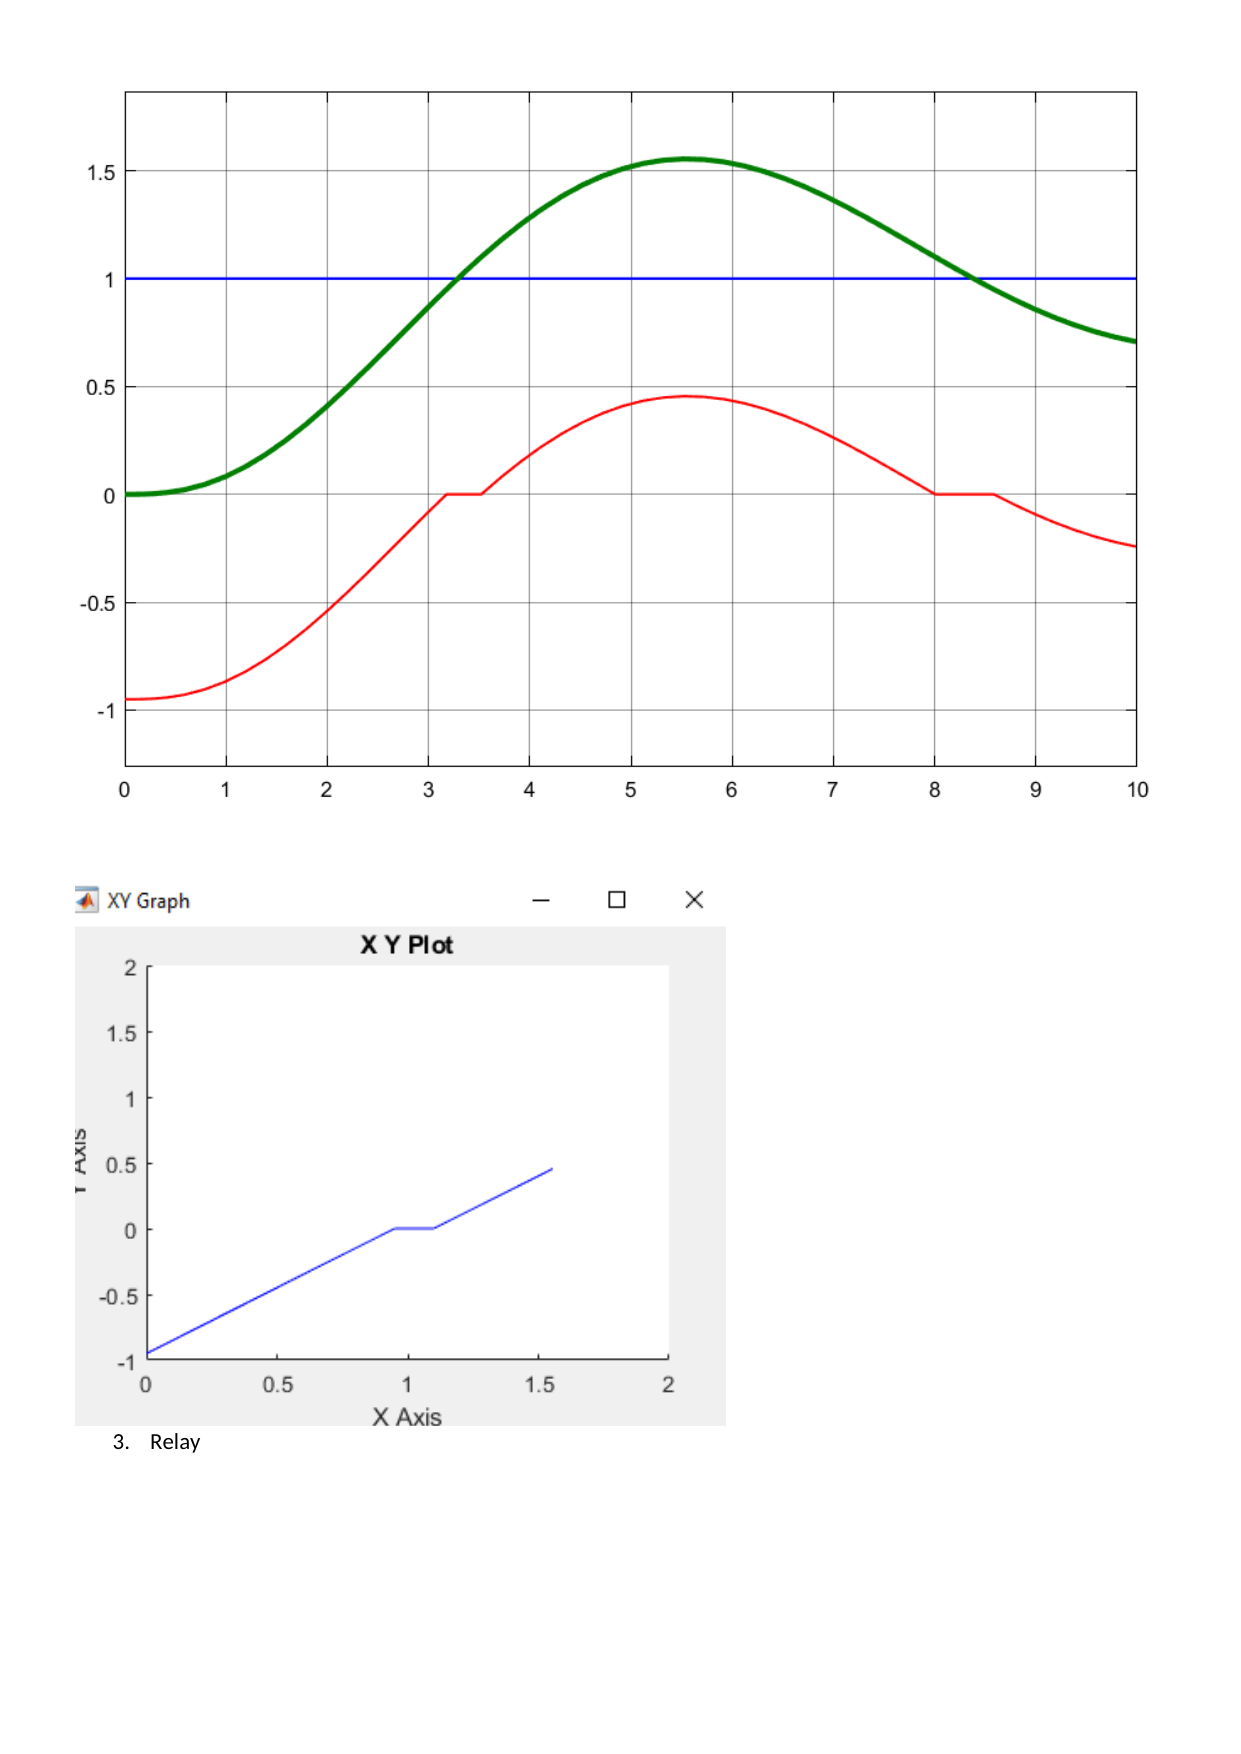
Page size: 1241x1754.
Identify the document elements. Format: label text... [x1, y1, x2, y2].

picture [75, 75, 1166, 847]
list Relay [112, 1427, 1165, 1455]
picture [75, 878, 726, 1426]
